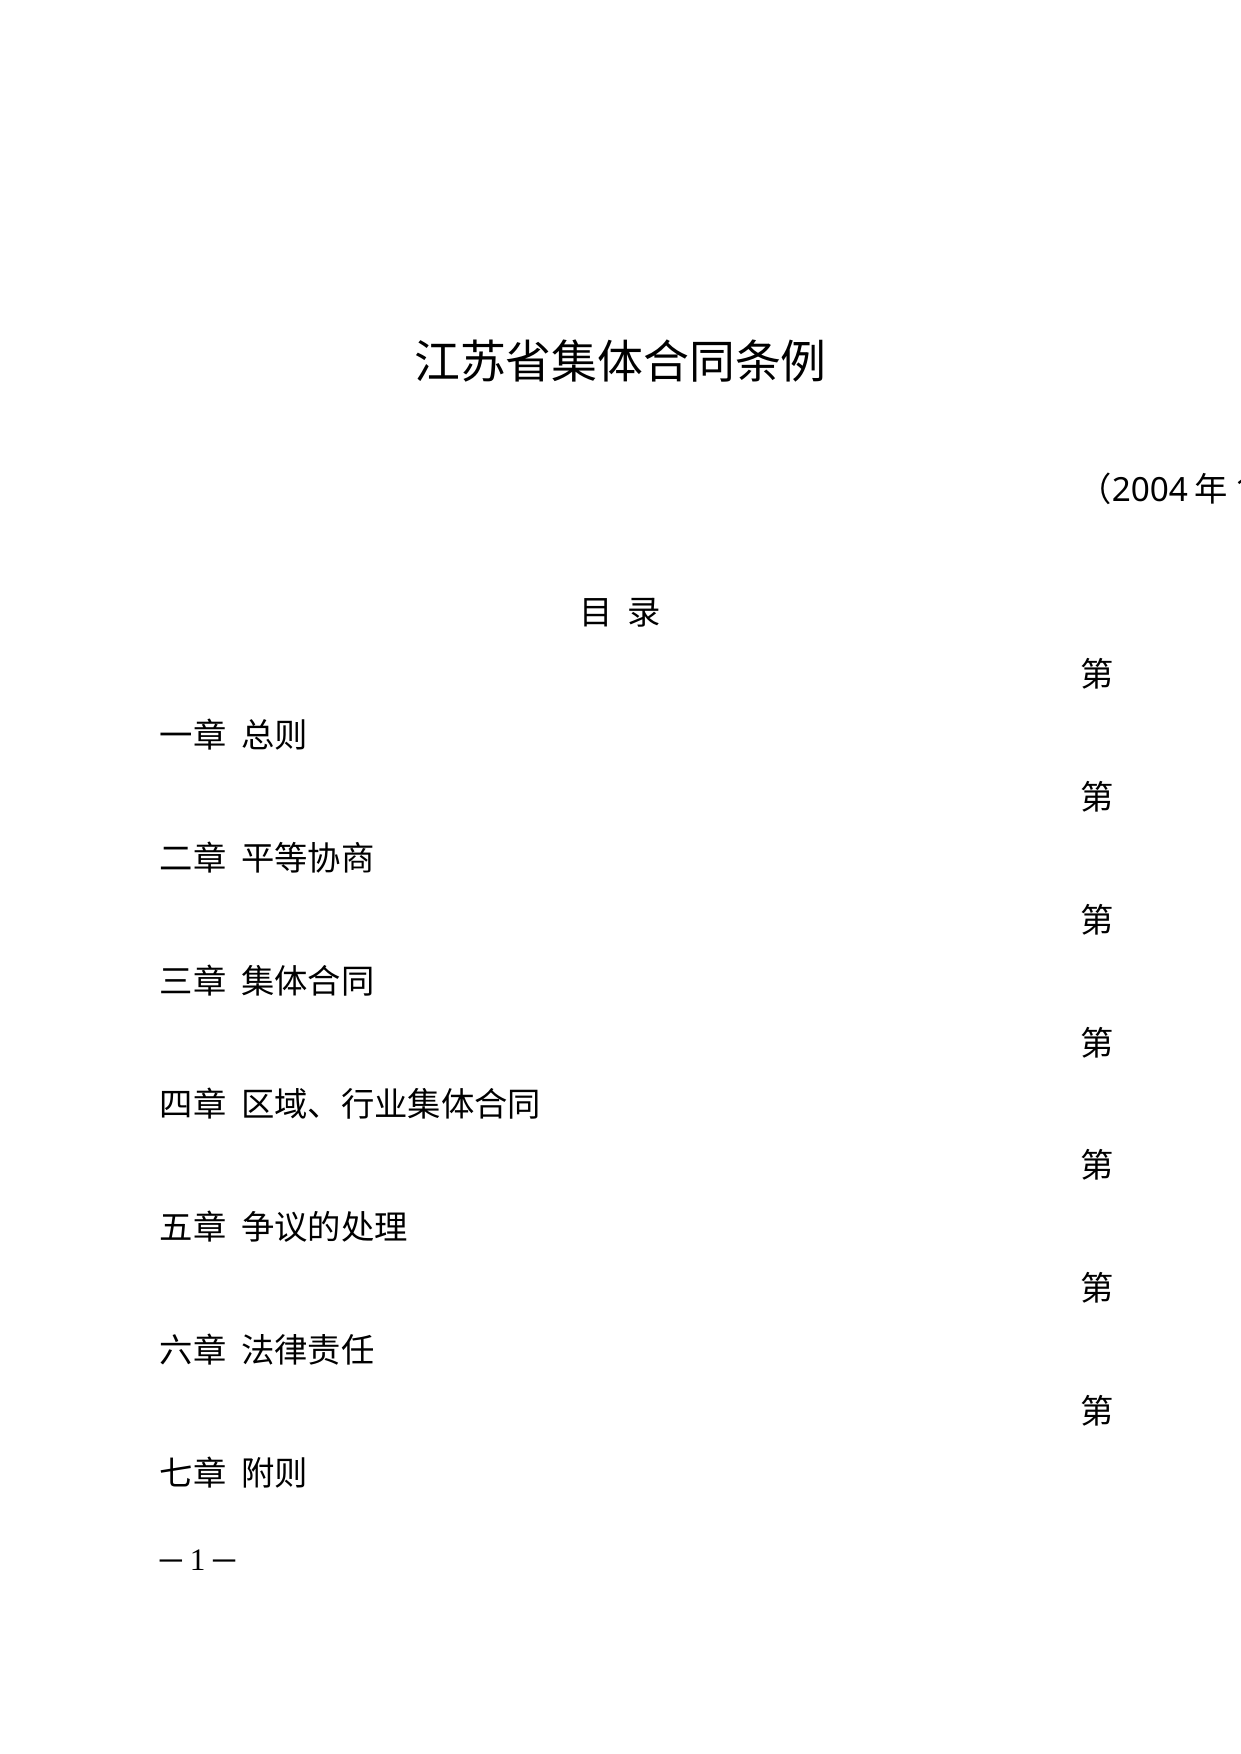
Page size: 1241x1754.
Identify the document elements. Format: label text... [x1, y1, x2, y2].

text 第五章 争议的处理 [159, 1129, 1081, 1252]
text 第二章 平等协商 [159, 760, 1081, 883]
text 第七章 附则 [159, 1374, 1081, 1497]
text 第四章 区域、行业集体合同 [159, 1006, 1081, 1129]
text （2004年12月17日江苏省第十届人民代表大会常务委员会第十三次会议通过） [1078, 453, 1240, 514]
text 第三章 集体合同 [159, 883, 1081, 1006]
text 目 录 [159, 576, 1081, 637]
text 第一章 总则 [159, 637, 1081, 760]
text 第六章 法律责任 [159, 1252, 1081, 1374]
text 江苏省集体合同条例 [159, 330, 1081, 391]
